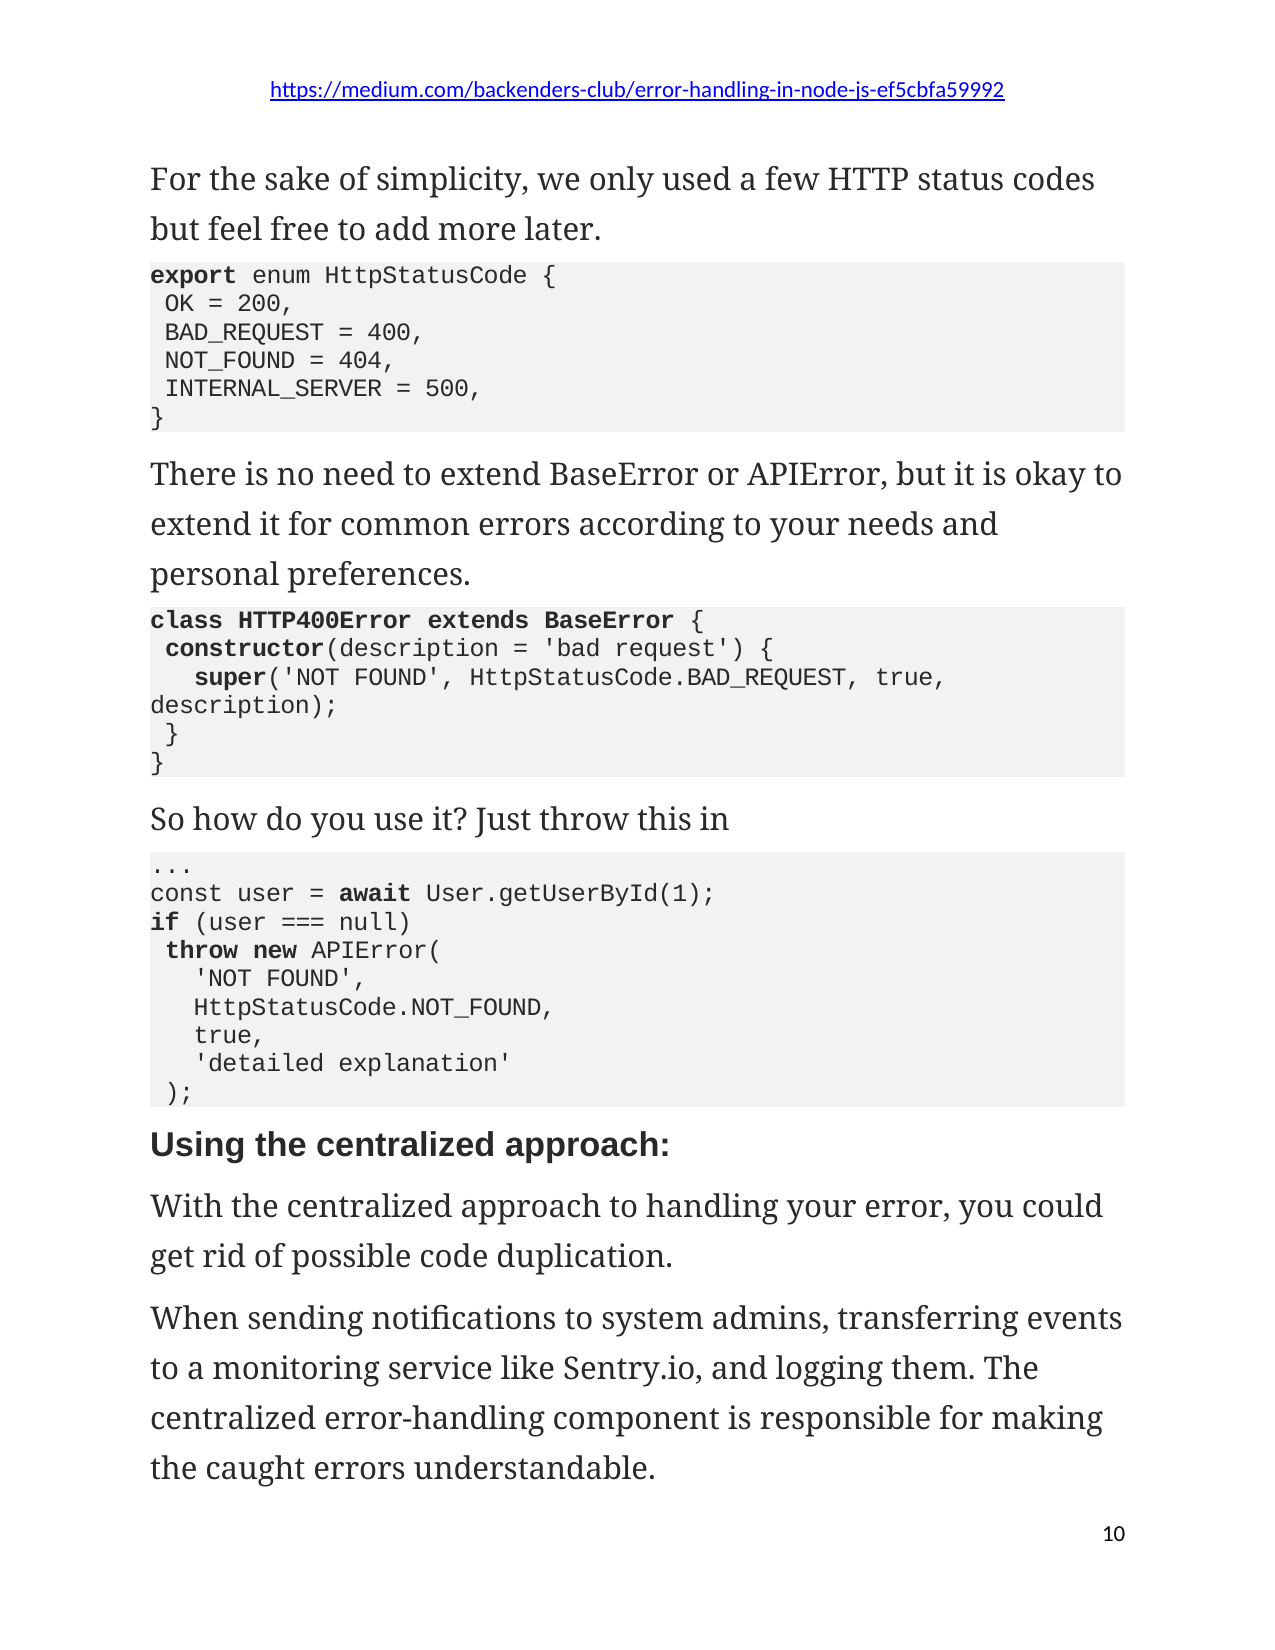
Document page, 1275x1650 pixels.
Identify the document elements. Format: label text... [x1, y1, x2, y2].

text class HTTP400Error extends BaseError { constructor(description = 'bad request') { super('NOT FOUND', HttpStatusCode.BAD_REQUEST, true, description); } } [150, 607, 1125, 777]
text So how do you use it? Just throw this in [150, 790, 1125, 840]
text When sending notifications to system admins, transferring events to a monitoring service like Sentry.io, and logging them. The centralized error-handling component is responsible for making the caught errors understandable. [150, 1289, 1125, 1489]
text With the centralized approach to handling your error, you could get rid of possible code duplication. [150, 1176, 1125, 1276]
text ... const user = await User.getUserById(1); if (user === null) throw new APIError( 'NOT FOUND', HttpStatusCode.NOT_FOUND, true, 'detailed explanation' ); [150, 852, 1125, 1107]
text For the sake of simplicity, we only used a few HTTP status codes but feel free to add more later. [150, 150, 1125, 250]
text Using the centralized approach: [150, 1120, 1125, 1164]
text export enum HttpStatusCode { OK = 200, BAD_REQUEST = 400, NOT_FOUND = 404, INTERNAL_SERVER = 500, } [150, 262, 1125, 432]
text There is no need to extend BaseError or APIError, but it is okay to extend it for common errors according to your needs and personal preferences. [150, 445, 1125, 595]
